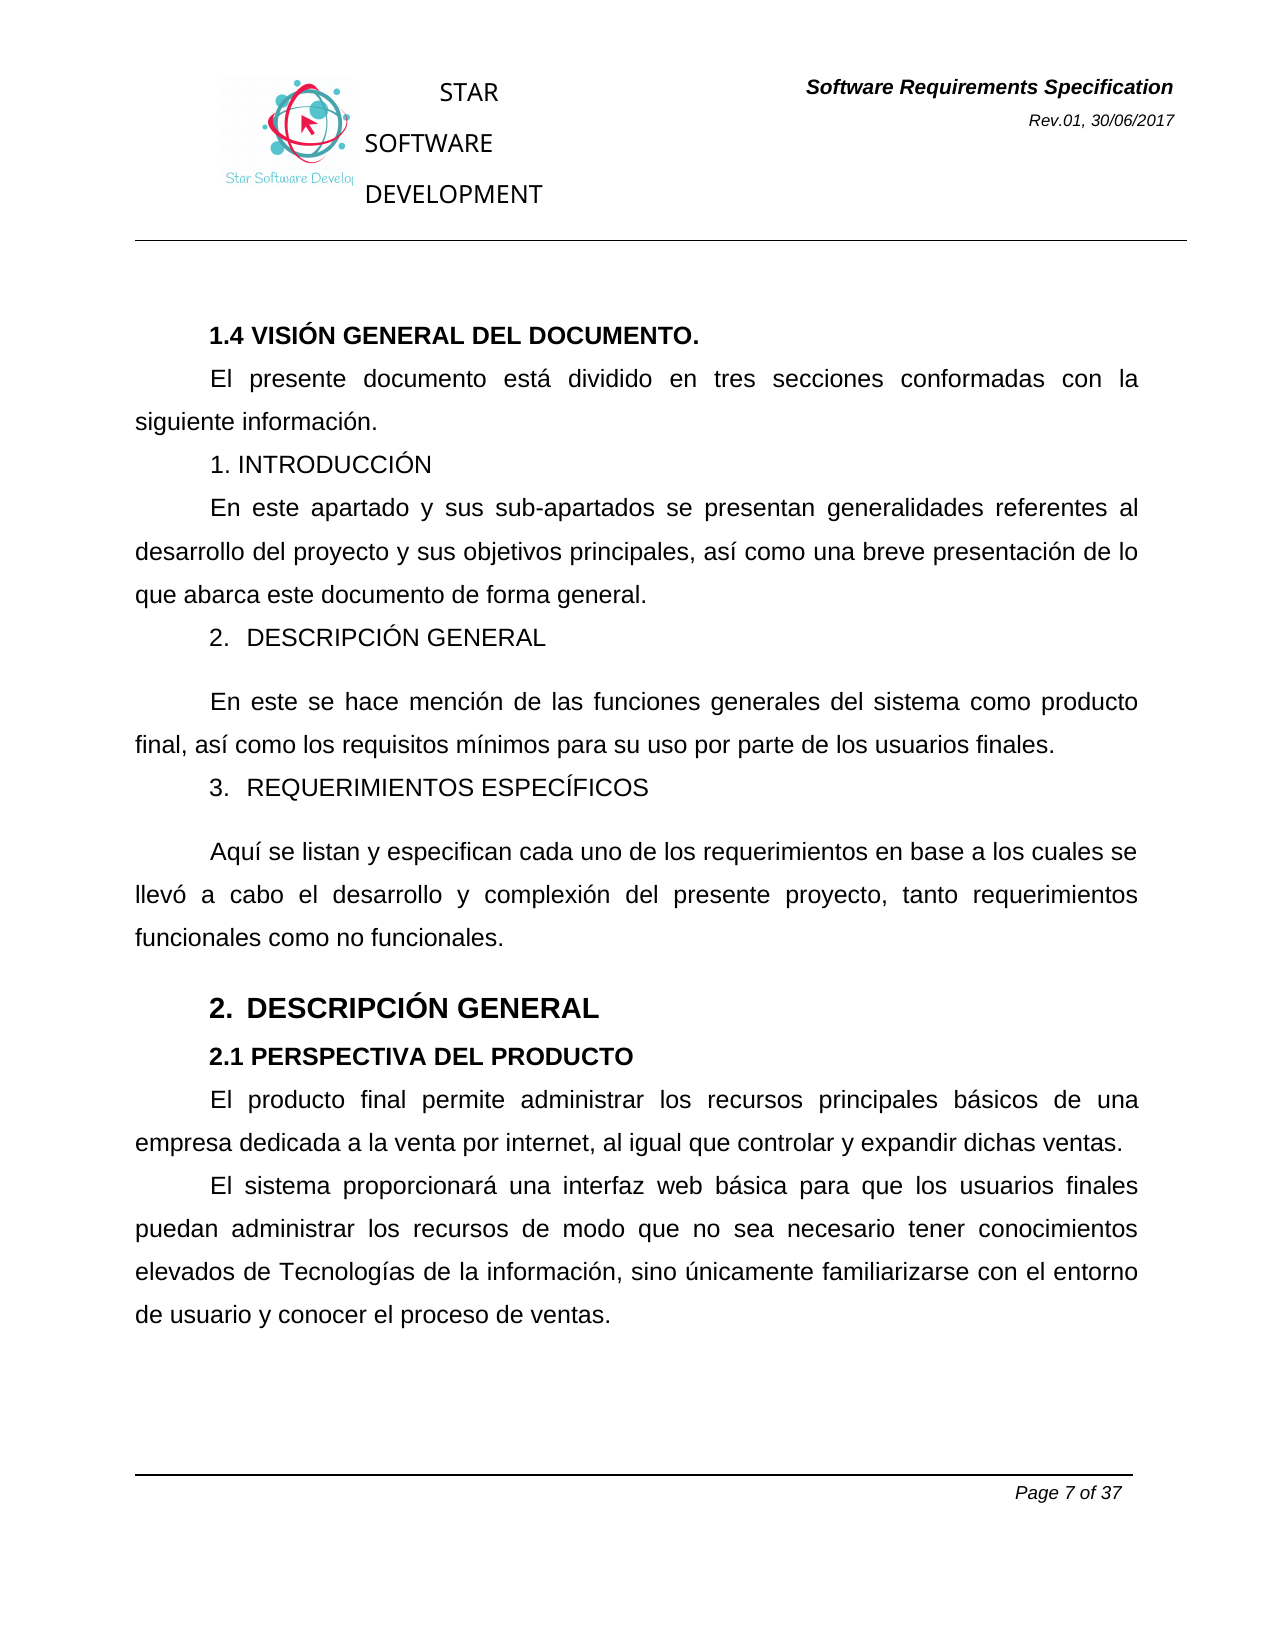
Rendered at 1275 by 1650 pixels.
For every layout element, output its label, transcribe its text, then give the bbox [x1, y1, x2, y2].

text Aquí se listan y especifican cada uno de los requerimientos en base a los cuales se llevó a cabo el desarrollo y complexión del presente proyecto, tanto requerimientos funcionales como no funcionales. [135, 837, 1140, 952]
subtitle 2.1 PERSPECTIVA DEL PRODUCTO [135, 1042, 1140, 1070]
text El sistema proporcionará una interfaz web básica para que los usuarios finales puedan administrar los recursos de modo que no sea necesario tener conocimientos elevados de Tecnologías de la información, sino únicamente familiarizarse con el entorno de usuario y conocer el proceso de ventas. [135, 1171, 1140, 1329]
text El presente documento está dividido en tres secciones conformadas con la siguiente información. [135, 364, 1140, 436]
text En este apartado y sus sub-apartados se presentan generalidades referentes al desarrollo del proyecto y sus objetivos principales, así como una breve presentación de lo que abarca este documento de forma general. [135, 493, 1140, 608]
text El producto final permite administrar los recursos principales básicos de una empresa dedicada a la venta por internet, al igual que controlar y expandir dichas ventas. [135, 1085, 1140, 1157]
subtitle DESCRIPCIÓN GENERAL [209, 991, 1140, 1025]
text En este se hace mención de las funciones generales del sistema como producto final, así como los requisitos mínimos para su uso por parte de los usuarios finales. [135, 687, 1140, 758]
subtitle VISIÓN GENERAL DEL DOCUMENTO. [209, 321, 1140, 349]
list DESCRIPCIÓN GENERAL [209, 623, 1140, 651]
text 1. INTRODUCCIÓN [135, 450, 1140, 479]
picture [221, 75, 353, 186]
list REQUERIMIENTOS ESPECÍFICOS [209, 773, 1140, 802]
